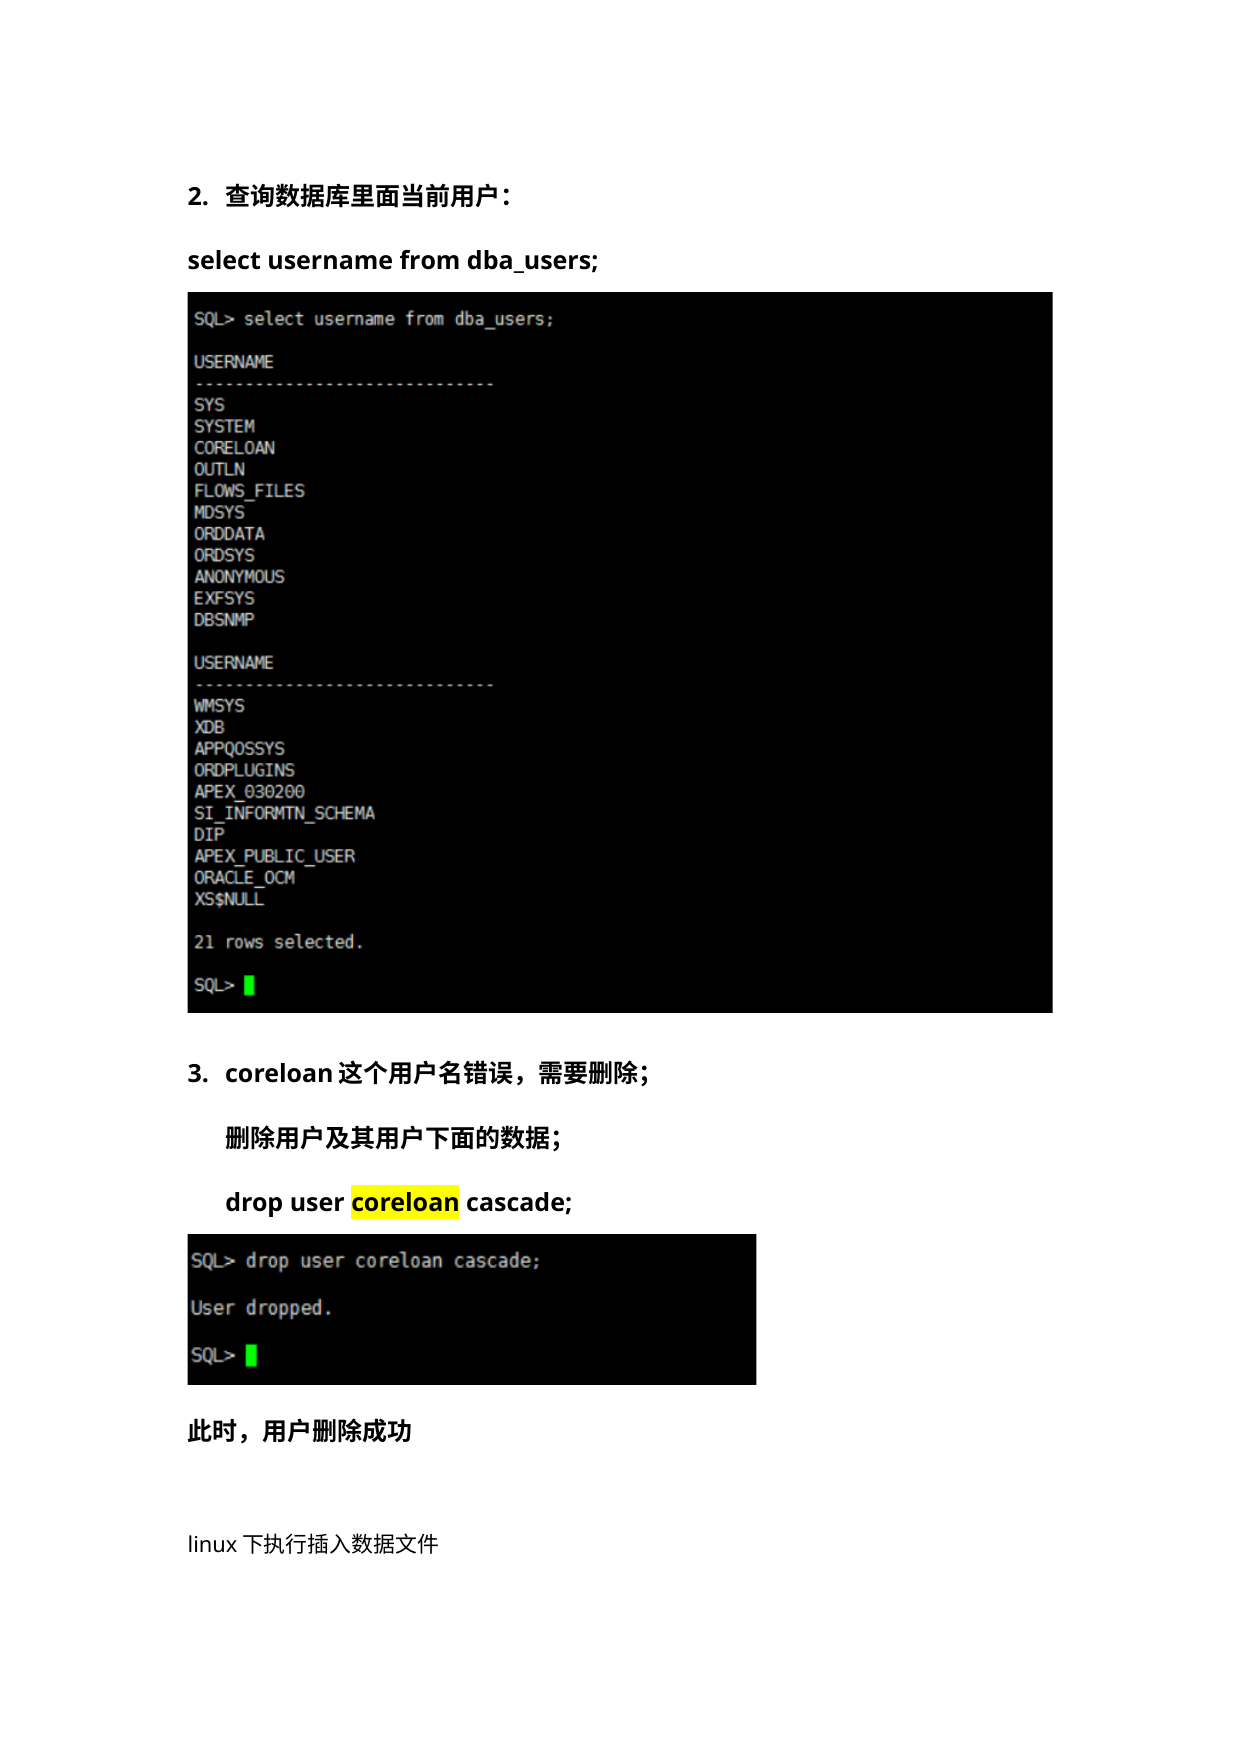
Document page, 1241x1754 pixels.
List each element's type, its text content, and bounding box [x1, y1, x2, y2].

list 删除用户及其用户下面的数据； [225, 1104, 1053, 1169]
text select username from dba_users; [187, 227, 1053, 292]
picture [187, 1234, 757, 1385]
text 此时，用户删除成功 [187, 1397, 1053, 1462]
list coreloan这个用户名错误，需要删除； [187, 1039, 1053, 1104]
text linux下执行插入数据文件 [187, 1527, 1053, 1559]
list 查询数据库里面当前用户： [187, 162, 1053, 227]
text drop user coreloan cascade; [187, 1169, 1053, 1234]
picture [187, 292, 1053, 1013]
